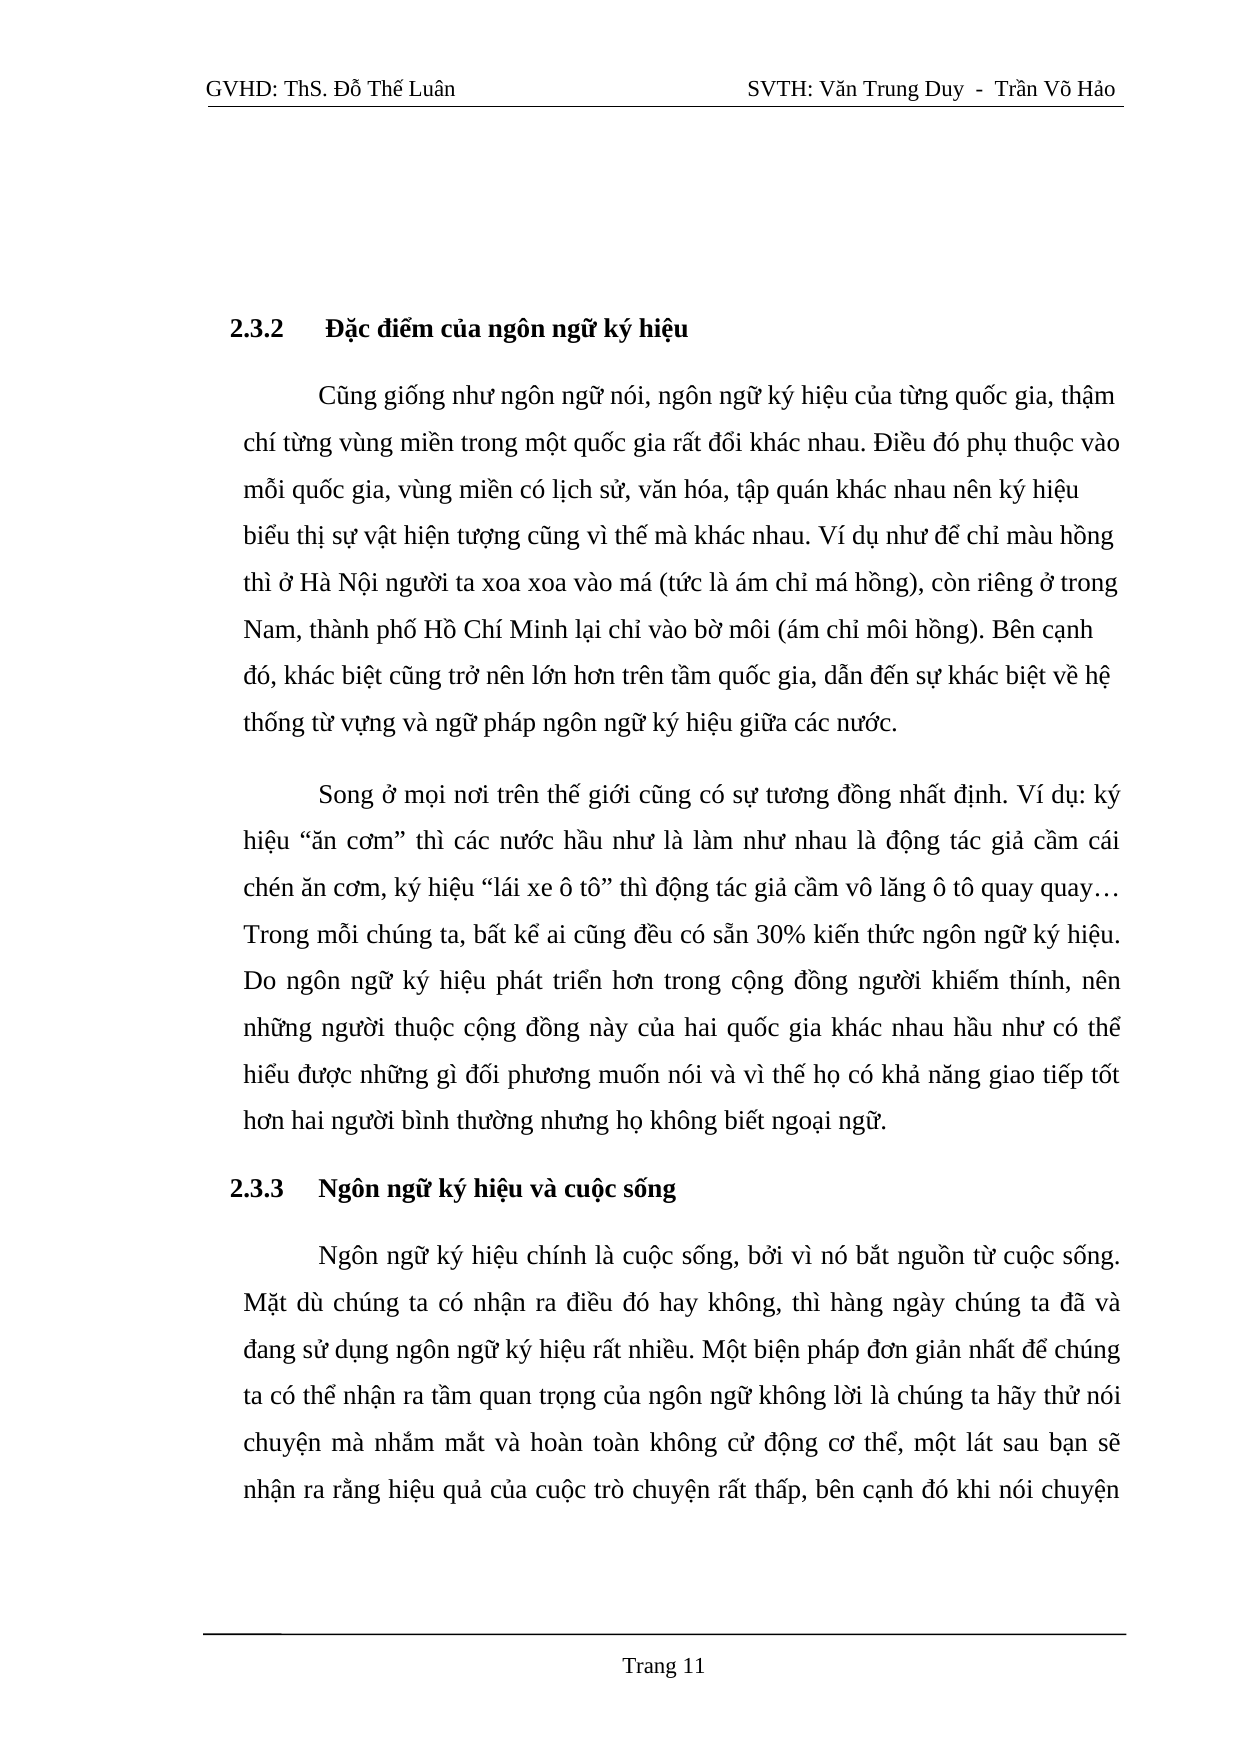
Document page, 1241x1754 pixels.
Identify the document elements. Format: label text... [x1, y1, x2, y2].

text Song ở mọi nơi trên thế giới cũng có sự tương đồng nhất định. Ví dụ: ký hiệu “ăn cơm” thì các nước hầu như là làm như nhau là động tác giả cầm cái chén ăn cơm, ký hiệu “lái xe ô tô” thì động tác giả cầm vô lăng ô tô quay quay… Trong mỗi chúng ta, bất kể ai cũng đều có sẵn 30% kiến thức ngôn ngữ ký hiệu. Do ngôn ngữ ký hiệu phát triển hơn trong cộng đồng người khiếm thính, nên những người thuộc cộng đồng này của hai quốc gia khác nhau hầu như có thể hiểu được những gì đối phương muốn nói và vì thế họ có khả năng giao tiếp tốt hơn hai người bình thường nhưng họ không biết ngoại ngữ. [243, 778, 1122, 1136]
list Ngôn ngữ ký hiệu và cuộc sống [229, 1172, 1122, 1203]
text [243, 1239, 1122, 1504]
text Cũng giống như ngôn ngữ nói, ngôn ngữ ký hiệu của từng quốc gia, thậm chí từng vùng miền trong một quốc gia rất đổi khác nhau. Điều đó phụ thuộc vào mỗi quốc gia, vùng miền có lịch sử, văn hóa, tập quán khác nhau nên ký hiệu biểu thị sự vật hiện tượng cũng vì thế mà khác nhau. Ví dụ như để chỉ màu hồng thì ở Hà Nội người ta xoa xoa vào má (tức là ám chỉ má hồng), còn riêng ở trong Nam, thành phố Hồ Chí Minh lại chỉ vào bờ môi (ám chỉ môi hồng). Bên cạnh đó, khác biệt cũng trở nên lớn hơn trên tầm quốc gia, dẫn đến sự khác biệt về hệ thống từ vựng và ngữ pháp ngôn ngữ ký hiệu giữa các nước. [243, 379, 1122, 737]
list Đặc điểm của ngôn ngữ ký hiệu [229, 312, 1122, 343]
